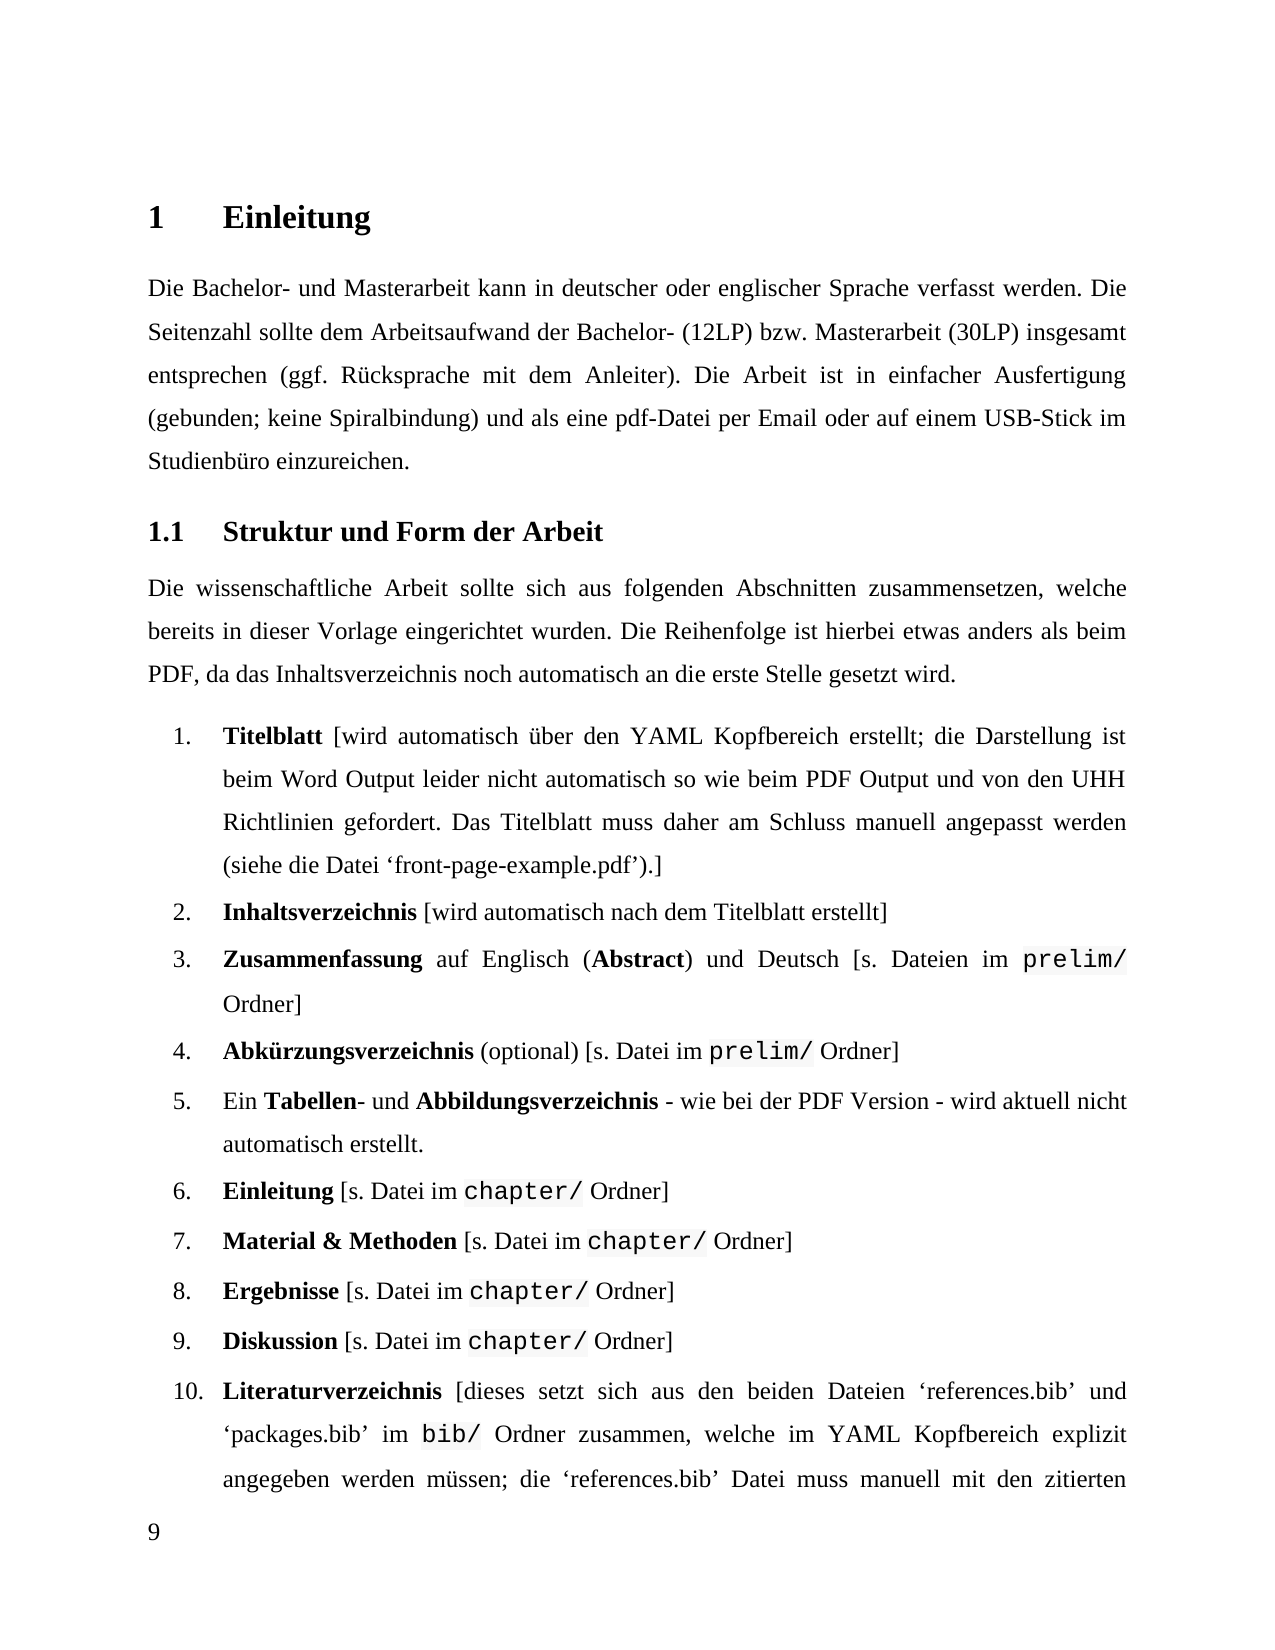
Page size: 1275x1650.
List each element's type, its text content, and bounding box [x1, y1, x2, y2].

list Diskussion [s. Datei im chapter/ Ordner] [173, 1326, 1127, 1357]
list Ergebnisse [s. Datei im chapter/ Ordner] [173, 1276, 1127, 1307]
text Die wissenschaftliche Arbeit sollte sich aus folgenden Abschnitten zusammensetzen, welche bereits in dieser Vorlage eingerichtet wurden. Die Reihenfolge ist hierbei etwas anders als beim PDF, da das Inhaltsverzeichnis noch automatisch an die erste Stelle gesetzt wird. [148, 573, 1127, 688]
list Zusammenfassung auf Englisch (Abstract) und Deutsch [s. Dateien im prelim/ Ordner] [173, 944, 1127, 1018]
list Titelblatt [wird automatisch über den YAML Kopfbereich erstellt; die Darstellung ist beim Word Output leider nicht automatisch so wie beim PDF Output und von den UHH Richtlinien gefordert. Das Titelblatt muss daher am Schluss manuell angepasst werden (siehe die Datei ‘front-page-example.pdf’).] [173, 721, 1127, 879]
list Inhaltsverzeichnis [wird automatisch nach dem Titelblatt erstellt] [173, 897, 1127, 926]
text Die Bachelor- und Masterarbeit kann in deutscher oder englischer Sprache verfasst werden. Die Seitenzahl sollte dem Arbeitsaufwand der Bachelor- (12LP) bzw. Masterarbeit (30LP) insgesamt entsprechen (ggf. Rücksprache mit dem Anleiter). Die Arbeit ist in einfacher Ausfertigung (gebunden; keine Spiralbindung) und als eine pdf-Datei per Email oder auf einem USB-Stick im Studienbüro einzureichen. [148, 273, 1127, 475]
list Abkürzungsverzeichnis (optional) [s. Datei im prelim/ Ordner] [173, 1036, 1127, 1067]
subtitle 1 Einleitung [148, 198, 1127, 236]
list Einleitung [s. Datei im chapter/ Ordner] [173, 1176, 1127, 1207]
list Ein Tabellen- und Abbildungsverzeichnis - wie bei der PDF Version - wird aktuell nicht automatisch erstellt. [173, 1086, 1127, 1158]
list Material & Methoden [s. Datei im chapter/ Ordner] [173, 1226, 1127, 1257]
subtitle 1.1 Struktur und Form der Arbeit [148, 514, 1127, 548]
